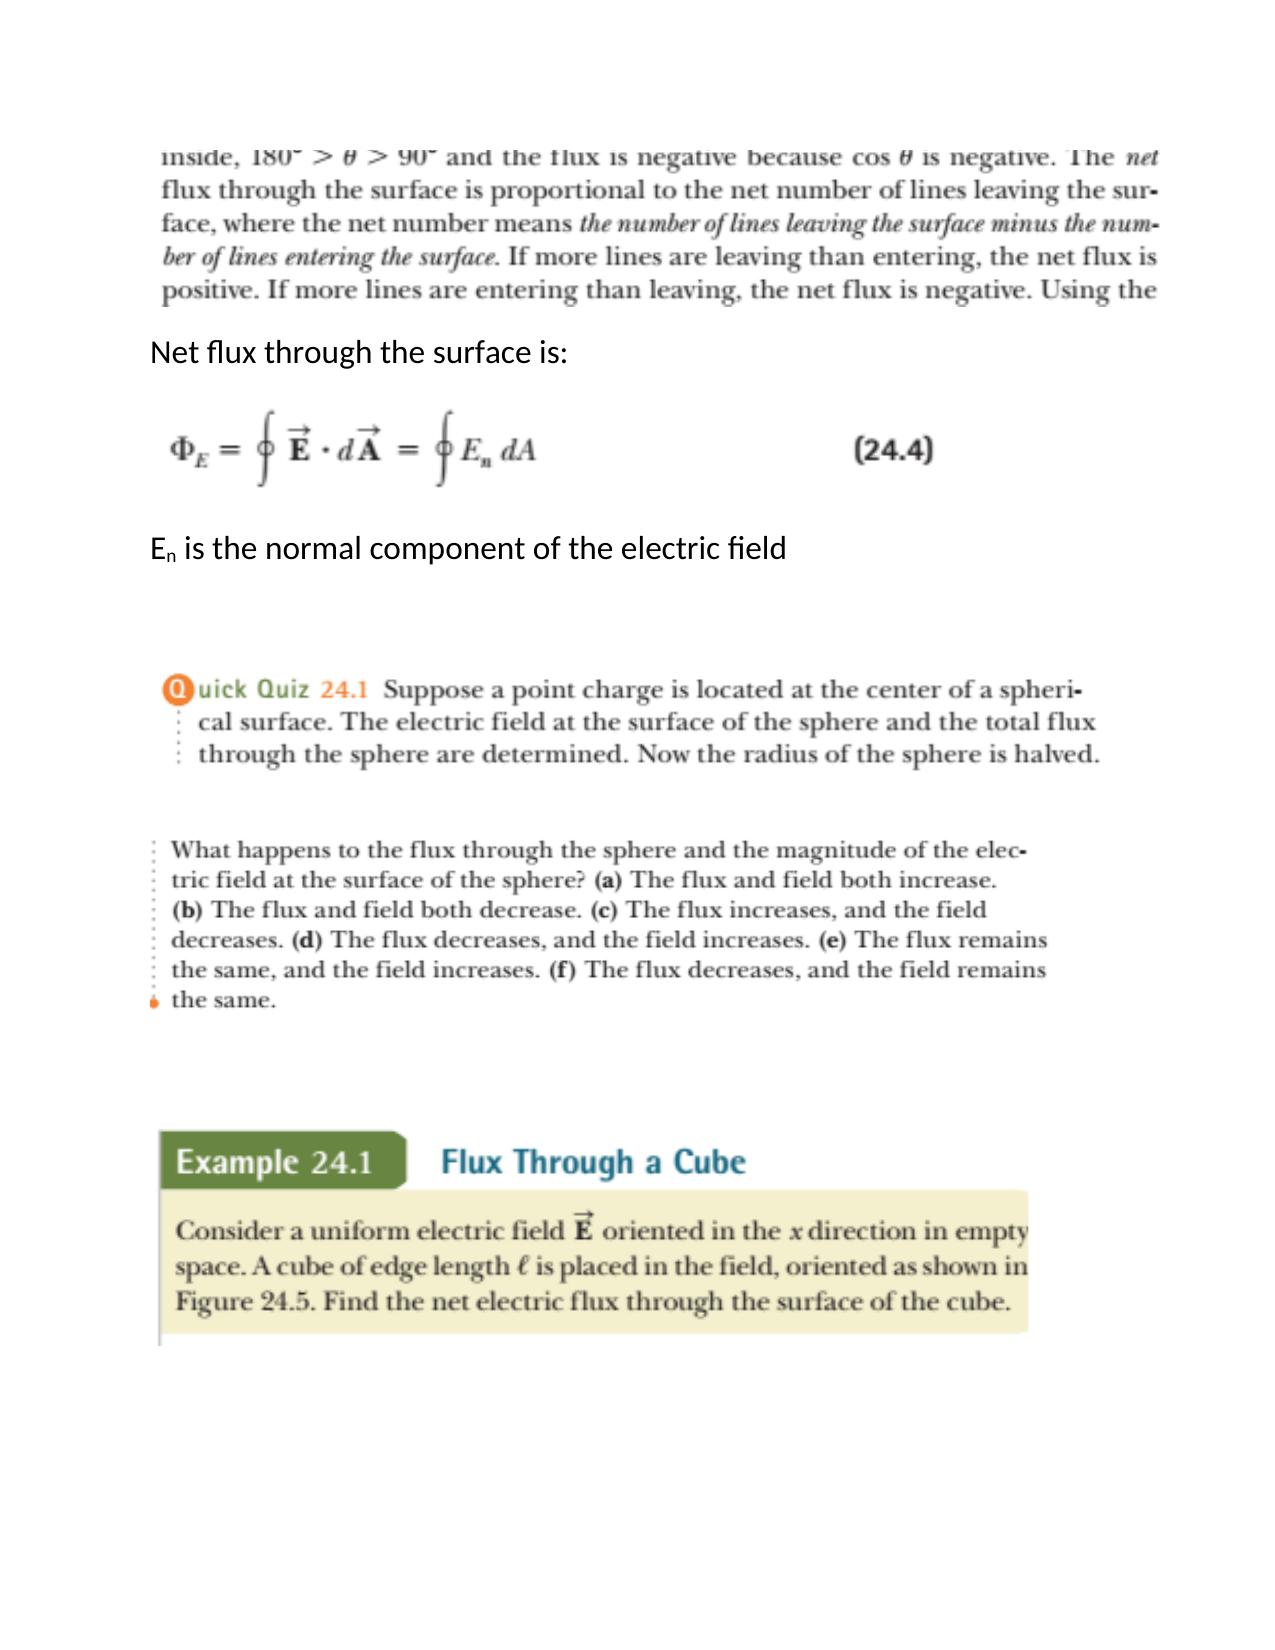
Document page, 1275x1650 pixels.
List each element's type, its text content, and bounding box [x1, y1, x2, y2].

text En is the normal component of the electric field [150, 527, 1125, 568]
picture [150, 398, 939, 502]
text Net flux through the surface is: [150, 331, 1125, 372]
picture [150, 150, 1160, 307]
picture [150, 1111, 1029, 1346]
picture [150, 662, 1115, 791]
picture [150, 815, 1060, 1019]
